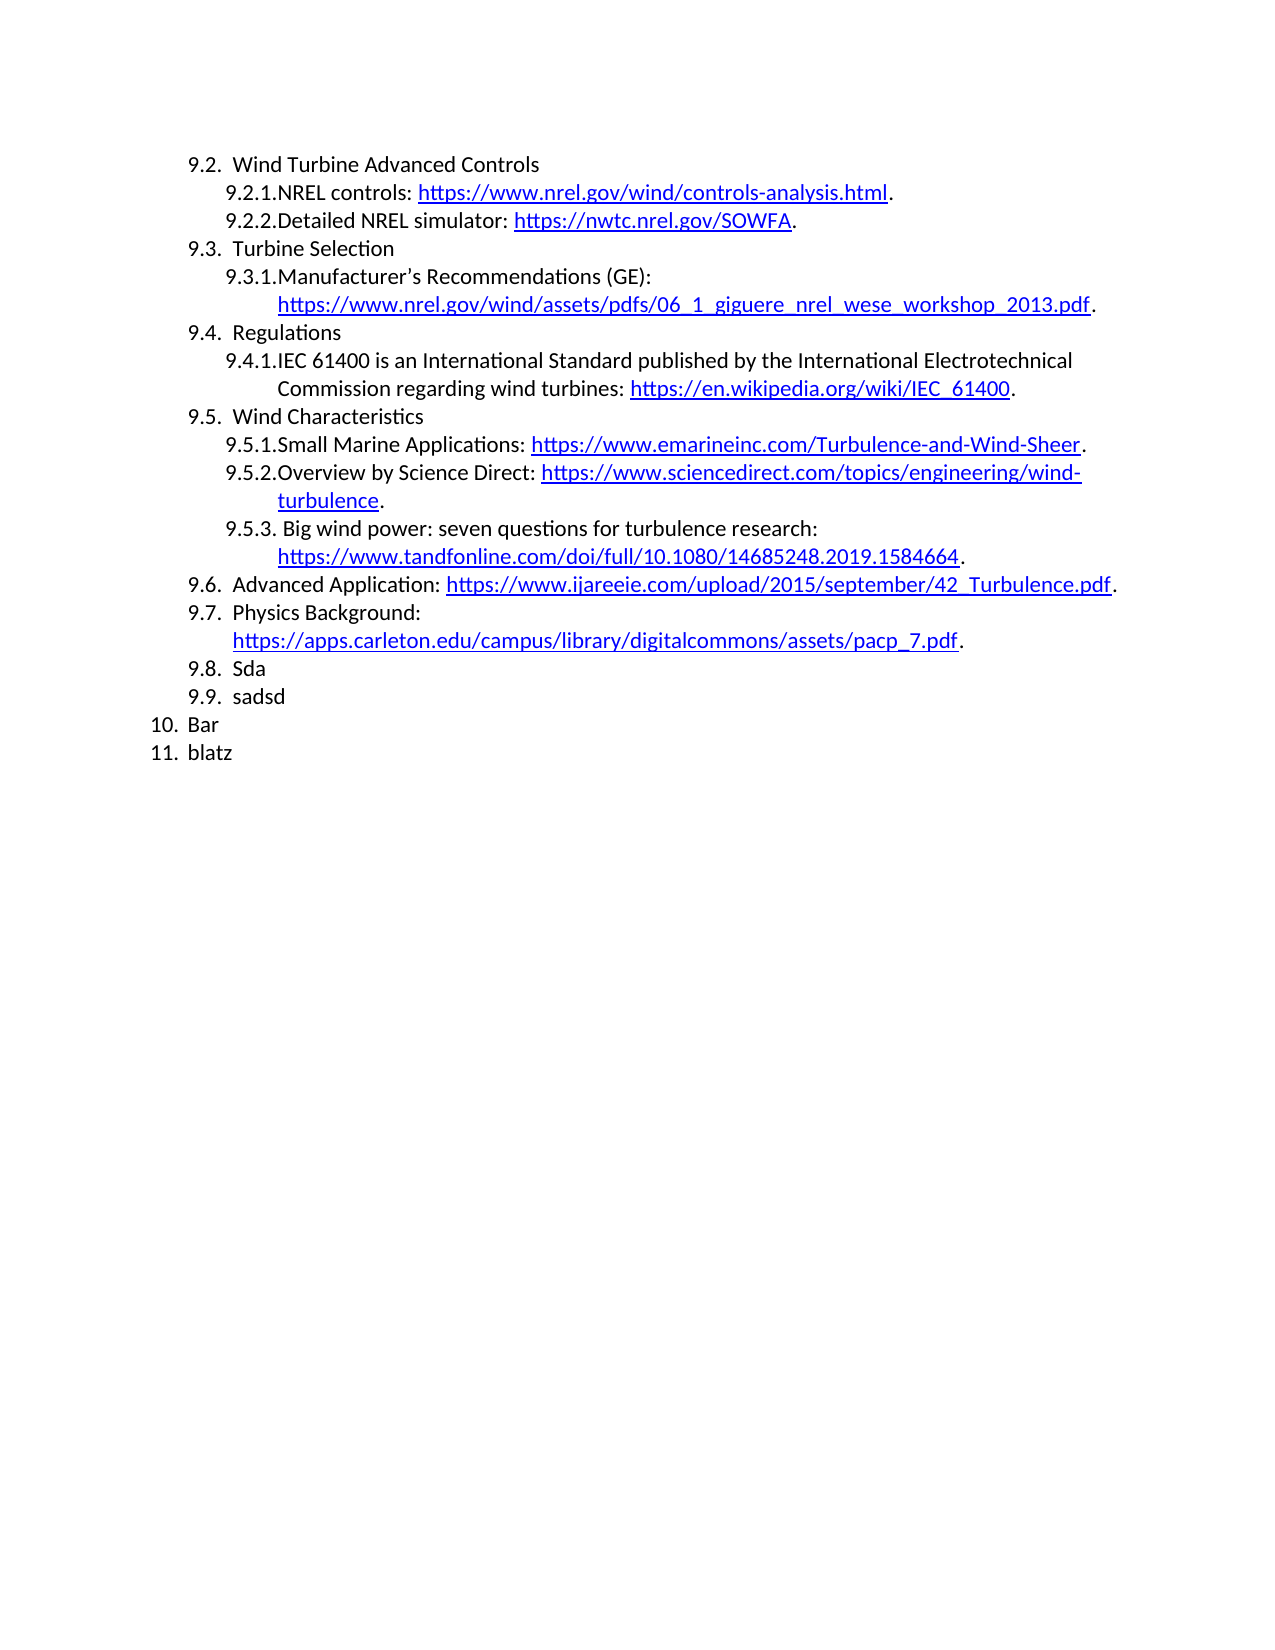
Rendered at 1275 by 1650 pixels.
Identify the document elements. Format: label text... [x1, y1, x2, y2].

list Wind Turbine Advanced Controls [187, 150, 1125, 178]
list Physics Background: https://apps.carleton.edu/campus/library/digitalcommons/assets/pacp_7.pdf. [187, 598, 1125, 654]
list Bar [150, 710, 1125, 738]
list Manufacturer’s Recommendations (GE): https://www.nrel.gov/wind/assets/pdfs/06_1_giguere_nrel_wese_workshop_2013.pdf. [225, 262, 1125, 318]
list Sda [187, 654, 1125, 682]
list sadsd [187, 682, 1125, 710]
list Small Marine Applications: https://www.emarineinc.com/Turbulence-and-Wind-Sheer. [225, 430, 1125, 458]
list blatz [150, 738, 1125, 766]
list Wind Characteristics [187, 402, 1125, 430]
list Turbine Selection [187, 234, 1125, 262]
list Regulations [187, 318, 1125, 346]
list Detailed NREL simulator: https://nwtc.nrel.gov/SOWFA. [225, 206, 1125, 234]
list Overview by Science Direct: https://www.sciencedirect.com/topics/engineering/wind-turbulence. [225, 458, 1125, 514]
list Big wind power: seven questions for turbulence research: https://www.tandfonline.com/doi/full/10.1080/14685248.2019.1584664. [225, 514, 1125, 570]
list Advanced Application: https://www.ijareeie.com/upload/2015/september/42_Turbulence.pdf. [187, 570, 1125, 598]
list NREL controls: https://www.nrel.gov/wind/controls-analysis.html. [225, 178, 1125, 206]
